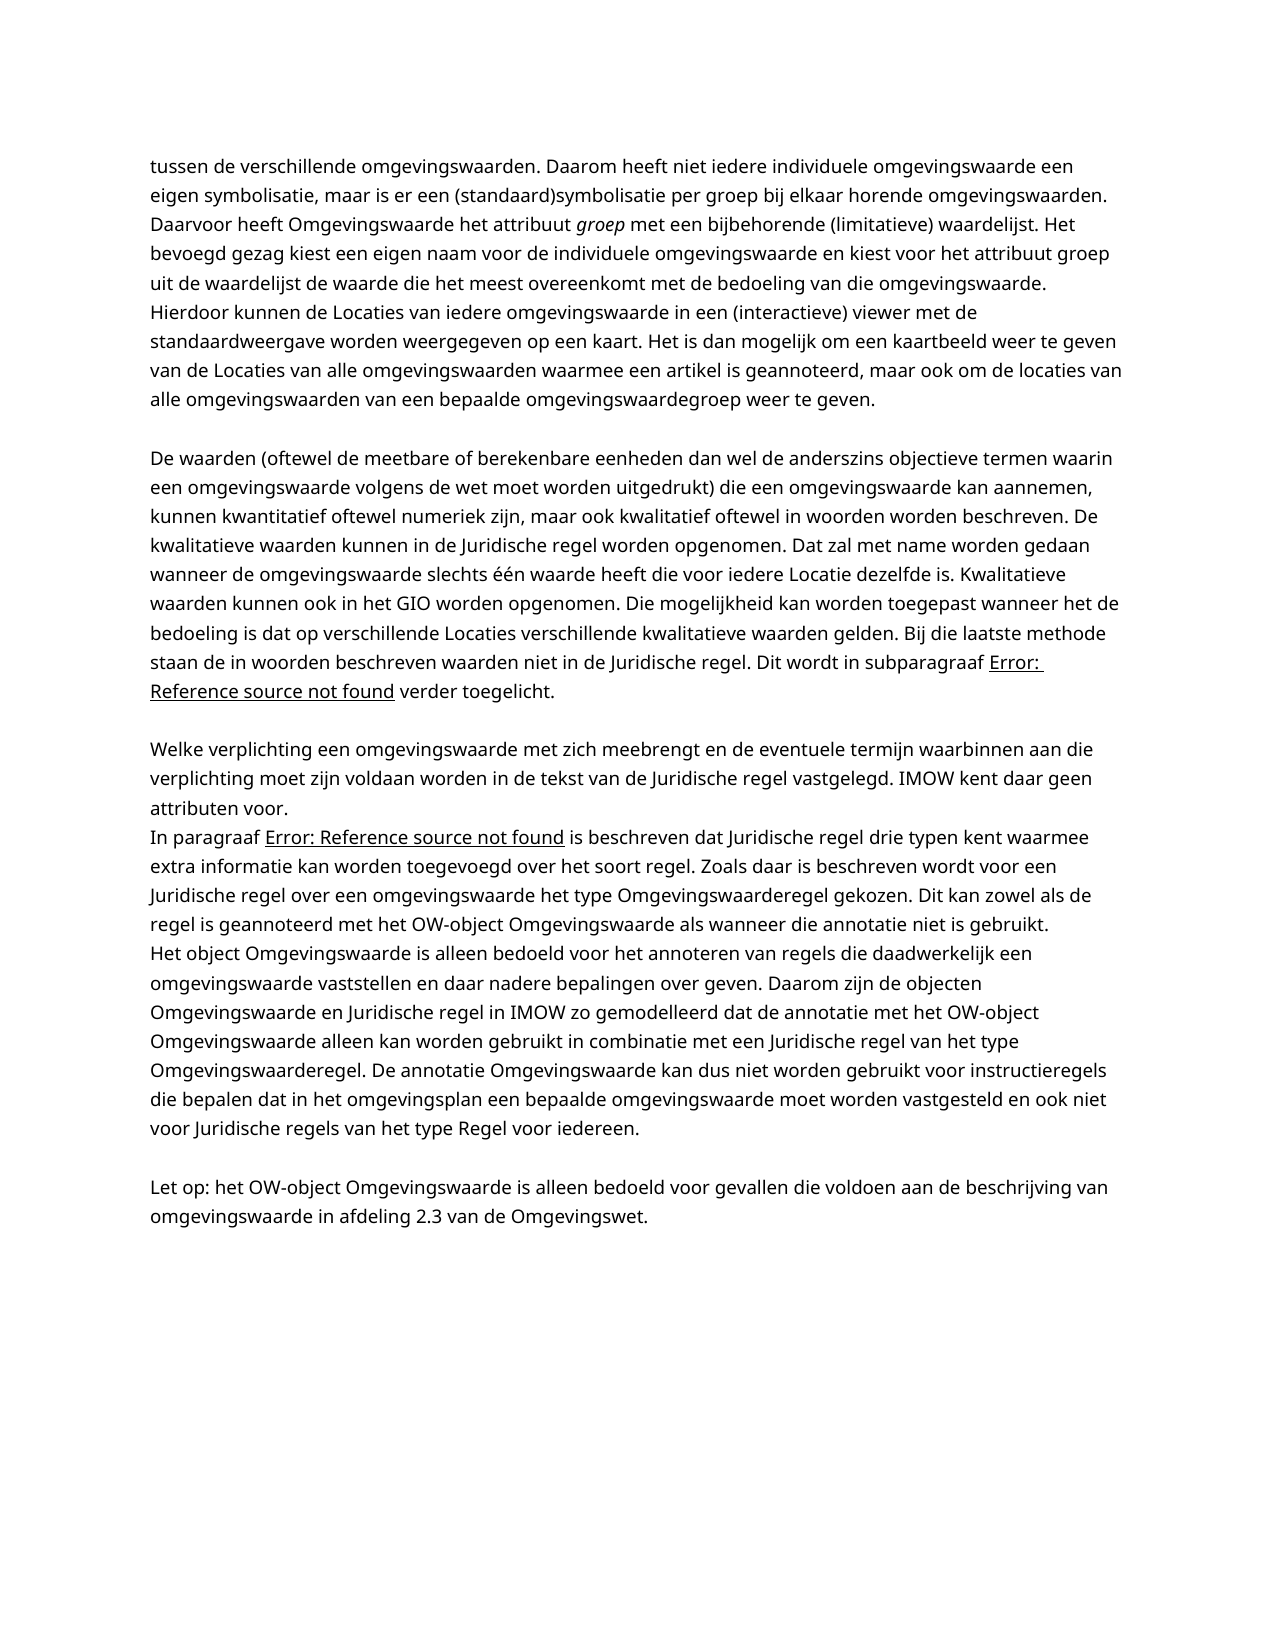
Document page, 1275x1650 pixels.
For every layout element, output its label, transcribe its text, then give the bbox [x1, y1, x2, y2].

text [150, 150, 1125, 412]
text Let op: het OW-object Omgevingswaarde is alleen bedoeld voor gevallen die voldoen aan de beschrijving van omgevingswaarde in afdeling 2.3 van de Omgevingswet. [150, 1171, 1125, 1229]
text Het object Omgevingswaarde is alleen bedoeld voor het annoteren van regels die daadwerkelijk een omgevingswaarde vaststellen en daar nadere bepalingen over geven. Daarom zijn de objecten Omgevingswaarde en Juridische regel in IMOW zo gemodelleerd dat de annotatie met het OW-object Omgevingswaarde alleen kan worden gebruikt in combinatie met een Juridische regel van het type Omgevingswaarderegel. De annotatie Omgevingswaarde kan dus niet worden gebruikt voor instructieregels die bepalen dat in het omgevingsplan een bepaalde omgevingswaarde moet worden vastgesteld en ook niet voor Juridische regels van het type Regel voor iedereen. [150, 937, 1125, 1142]
text Welke verplichting een omgevingswaarde met zich meebrengt en de eventuele termijn waarbinnen aan die verplichting moet zijn voldaan worden in de tekst van de Juridische regel vastgelegd. IMOW kent daar geen attributen voor. [150, 733, 1125, 821]
